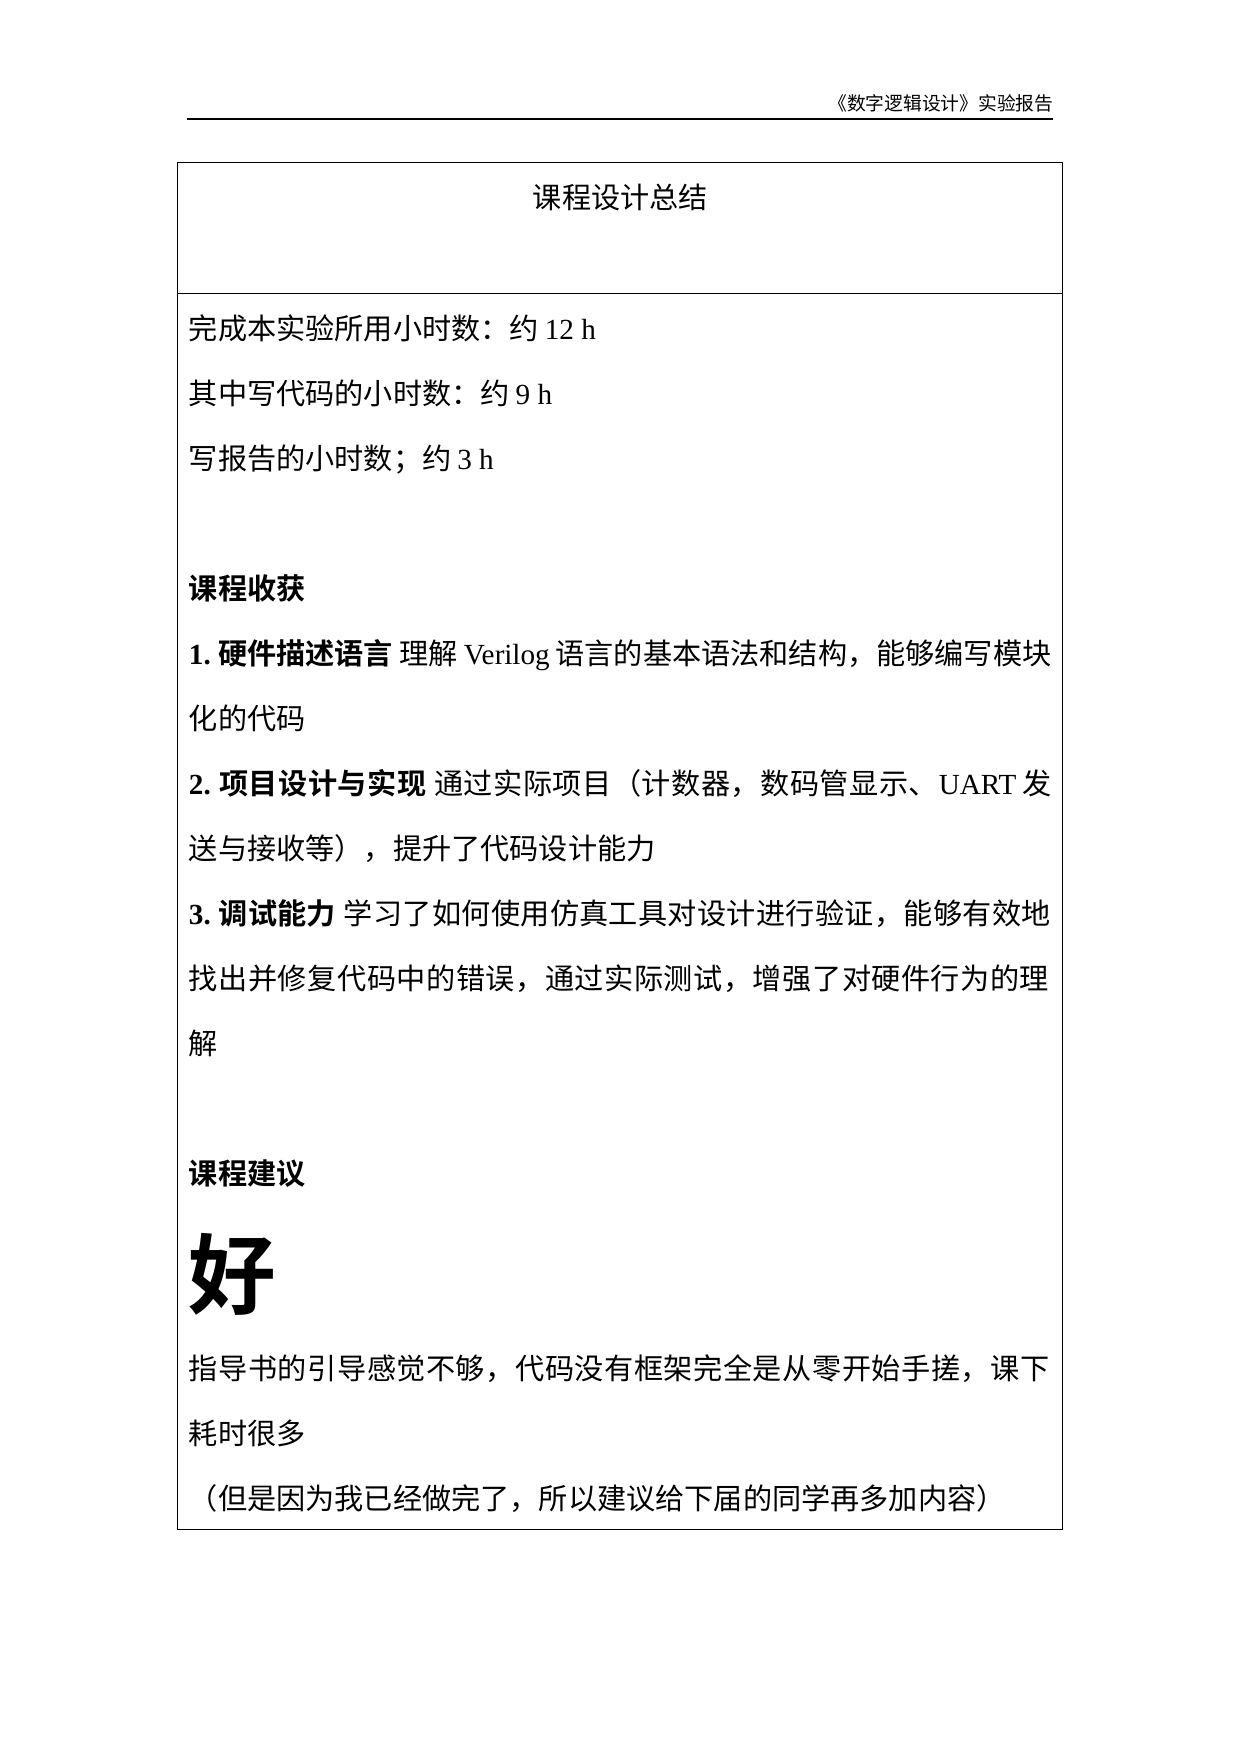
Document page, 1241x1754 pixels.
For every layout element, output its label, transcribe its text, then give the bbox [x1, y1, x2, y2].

table_cell 课程设计总结 [178, 163, 1062, 293]
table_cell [178, 294, 1062, 1529]
